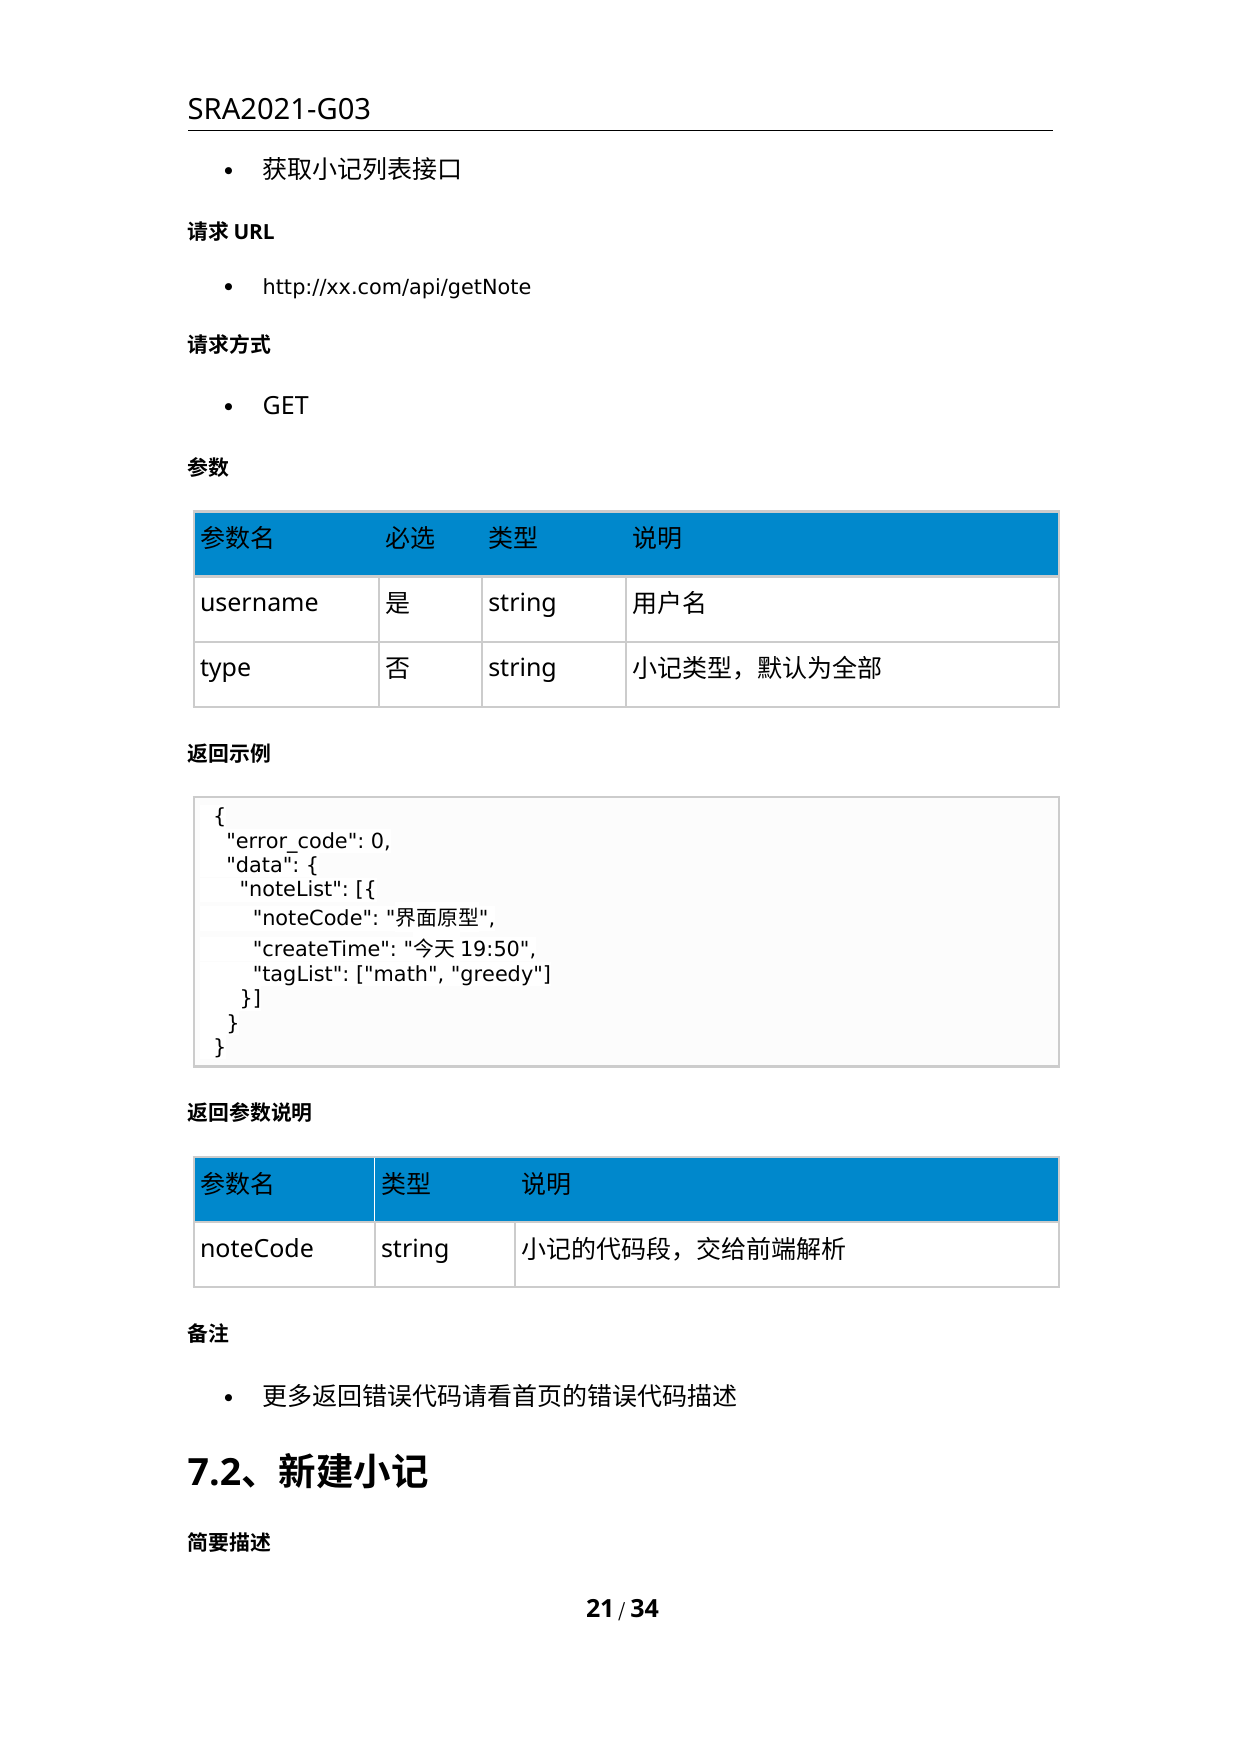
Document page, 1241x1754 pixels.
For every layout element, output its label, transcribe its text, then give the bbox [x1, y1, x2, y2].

list http://xx.com/api/getNote [225, 275, 1053, 299]
table_header 参数名 [195, 1158, 374, 1221]
table_header 说明 [626, 513, 1058, 575]
table_cell type [195, 643, 378, 706]
subtitle 请求方式 [187, 328, 1053, 358]
table_header 必选 [379, 513, 482, 575]
subtitle 请求URL [187, 215, 1053, 246]
table_cell noteCode [195, 1223, 374, 1286]
table_cell string [376, 1223, 514, 1286]
list 获取小记列表接口 [225, 150, 1053, 186]
subtitle 参数 [187, 451, 1053, 481]
table_cell username [195, 578, 378, 641]
table_cell 否 [380, 643, 481, 706]
list 更多返回错误代码请看首页的错误代码描述 [225, 1377, 1053, 1413]
table_cell string [483, 578, 625, 641]
subtitle 7.2、新建小记 [187, 1442, 1053, 1497]
table_cell 用户名 [627, 578, 1058, 641]
table_cell 小记类型，默认为全部 [627, 643, 1058, 706]
table_cell 是 [380, 578, 481, 641]
table_header { "error_code": 0, "data": { "noteList": [{ "noteCode": "界面原型", "createTime": "今天 19:50", "tagList": ["math", "greedy"] }] } } [195, 798, 1058, 1065]
table_header 参数名 [195, 513, 379, 575]
subtitle 返回参数说明 [187, 1097, 1053, 1127]
table_header 类型 [482, 513, 626, 575]
subtitle 返回示例 [187, 737, 1053, 767]
table_header 说明 [515, 1158, 1058, 1221]
table_header 类型 [375, 1158, 515, 1221]
table_cell 小记的代码段，交给前端解析 [516, 1223, 1058, 1286]
table_cell string [483, 643, 625, 706]
subtitle 备注 [187, 1317, 1053, 1348]
subtitle 简要描述 [187, 1526, 1053, 1556]
list GET [225, 388, 1053, 422]
